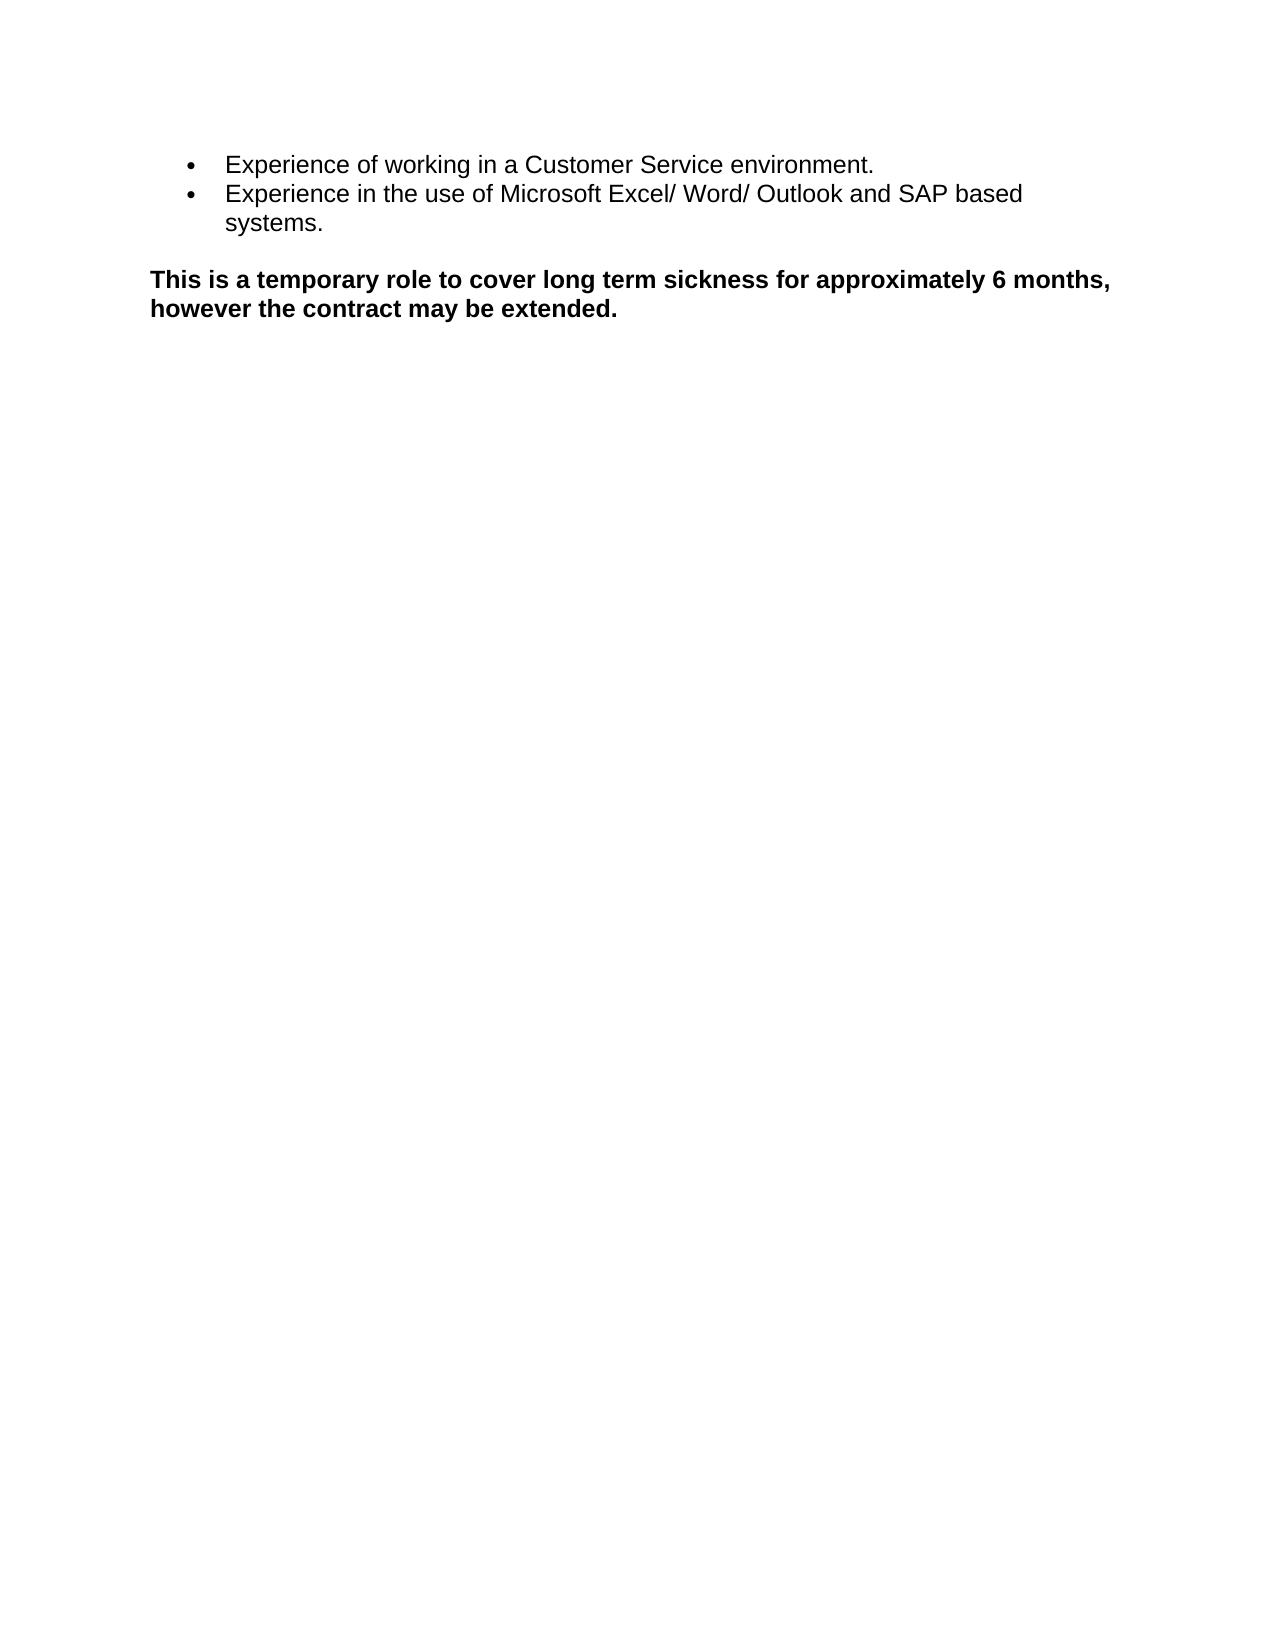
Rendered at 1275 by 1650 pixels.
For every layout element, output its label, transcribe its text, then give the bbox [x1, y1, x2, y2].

text This is a temporary role to cover long term sickness for approximately 6 months, however the contract may be extended. [150, 265, 1125, 323]
list Experience of working in a Customer Service environment. [187, 150, 1125, 179]
list Experience in the use of Microsoft Excel/ Word/ Outlook and SAP based systems. [187, 179, 1125, 236]
